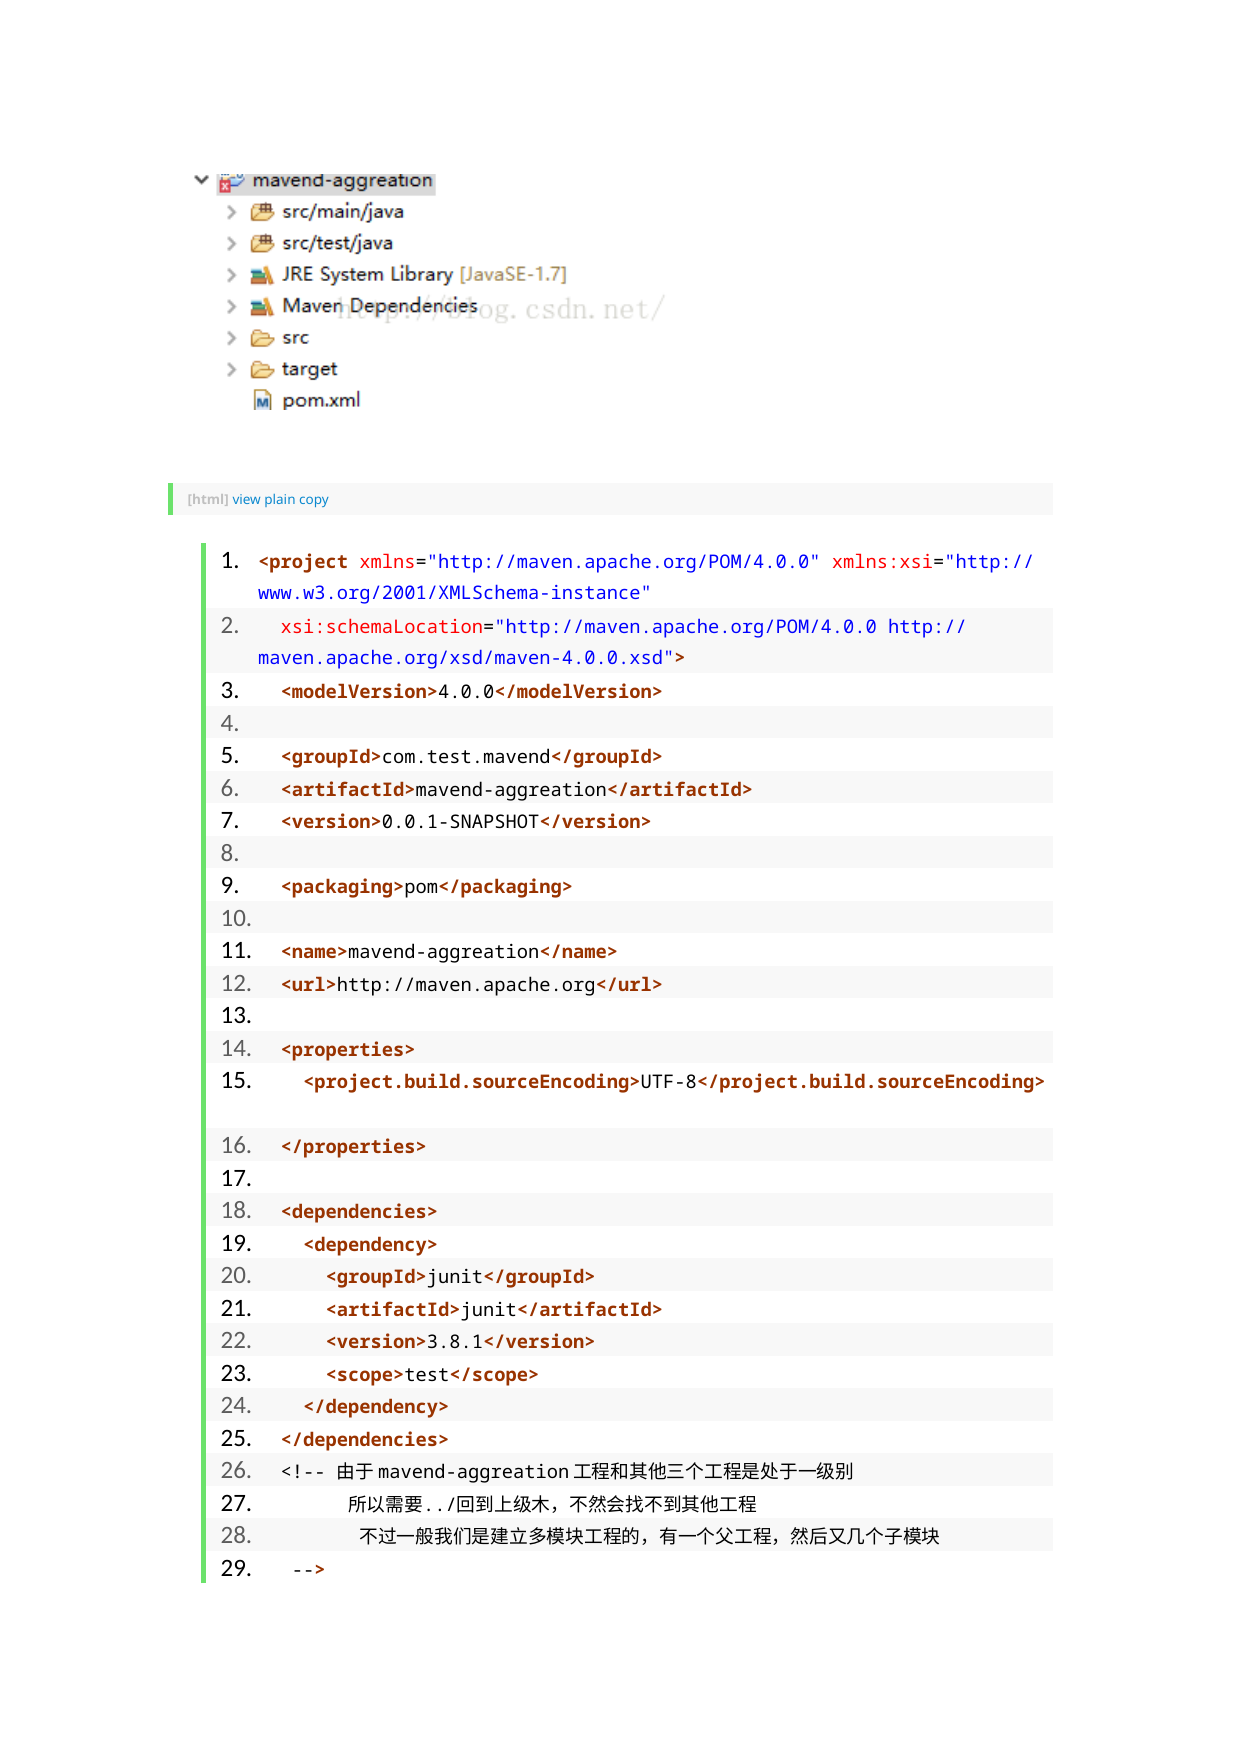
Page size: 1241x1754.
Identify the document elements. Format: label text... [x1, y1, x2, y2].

list <!-- 由于mavend-aggreation工程和其他三个工程是处于一级别 [206, 1453, 1053, 1486]
list <groupId>junit</groupId> [206, 1258, 1053, 1291]
list <project xmlns="http://maven.apache.org/POM/4.0.0" xmlns:xsi="http://www.w3.org/2001/XMLSchema-instance" [206, 543, 1053, 608]
list <modelVersion>4.0.0</modelVersion> [206, 673, 1053, 706]
list <packaging>pom</packaging> [206, 868, 1053, 901]
list </properties> [206, 1128, 1053, 1161]
list <scope>test</scope> [206, 1356, 1053, 1388]
list <url>http://maven.apache.org</url> [206, 966, 1053, 998]
text [html] view plain copy [173, 483, 1053, 515]
list 所以需要../回到上级木，不然会找不到其他工程 [206, 1486, 1053, 1518]
list --> [206, 1551, 1053, 1583]
list </dependencies> [206, 1421, 1053, 1453]
list <version>3.8.1</version> [206, 1323, 1053, 1356]
picture [187, 174, 789, 410]
list <artifactId>mavend-aggreation</artifactId> [206, 771, 1053, 803]
list <groupId>com.test.mavend</groupId> [206, 738, 1053, 771]
list <dependencies> [206, 1193, 1053, 1226]
list <name>mavend-aggreation</name> [206, 933, 1053, 966]
list <artifactId>junit</artifactId> [206, 1291, 1053, 1323]
list xsi:schemaLocation="http://maven.apache.org/POM/4.0.0 http://maven.apache.org/xsd/maven-4.0.0.xsd"> [206, 608, 1053, 673]
list <properties> [206, 1031, 1053, 1063]
list </dependency> [206, 1388, 1053, 1421]
list <dependency> [206, 1226, 1053, 1258]
list <project.build.sourceEncoding>UTF-8</project.build.sourceEncoding> [206, 1063, 1053, 1128]
list 不过一般我们是建立多模块工程的，有一个父工程，然后又几个子模块 [206, 1518, 1053, 1551]
list <version>0.0.1-SNAPSHOT</version> [206, 803, 1053, 836]
